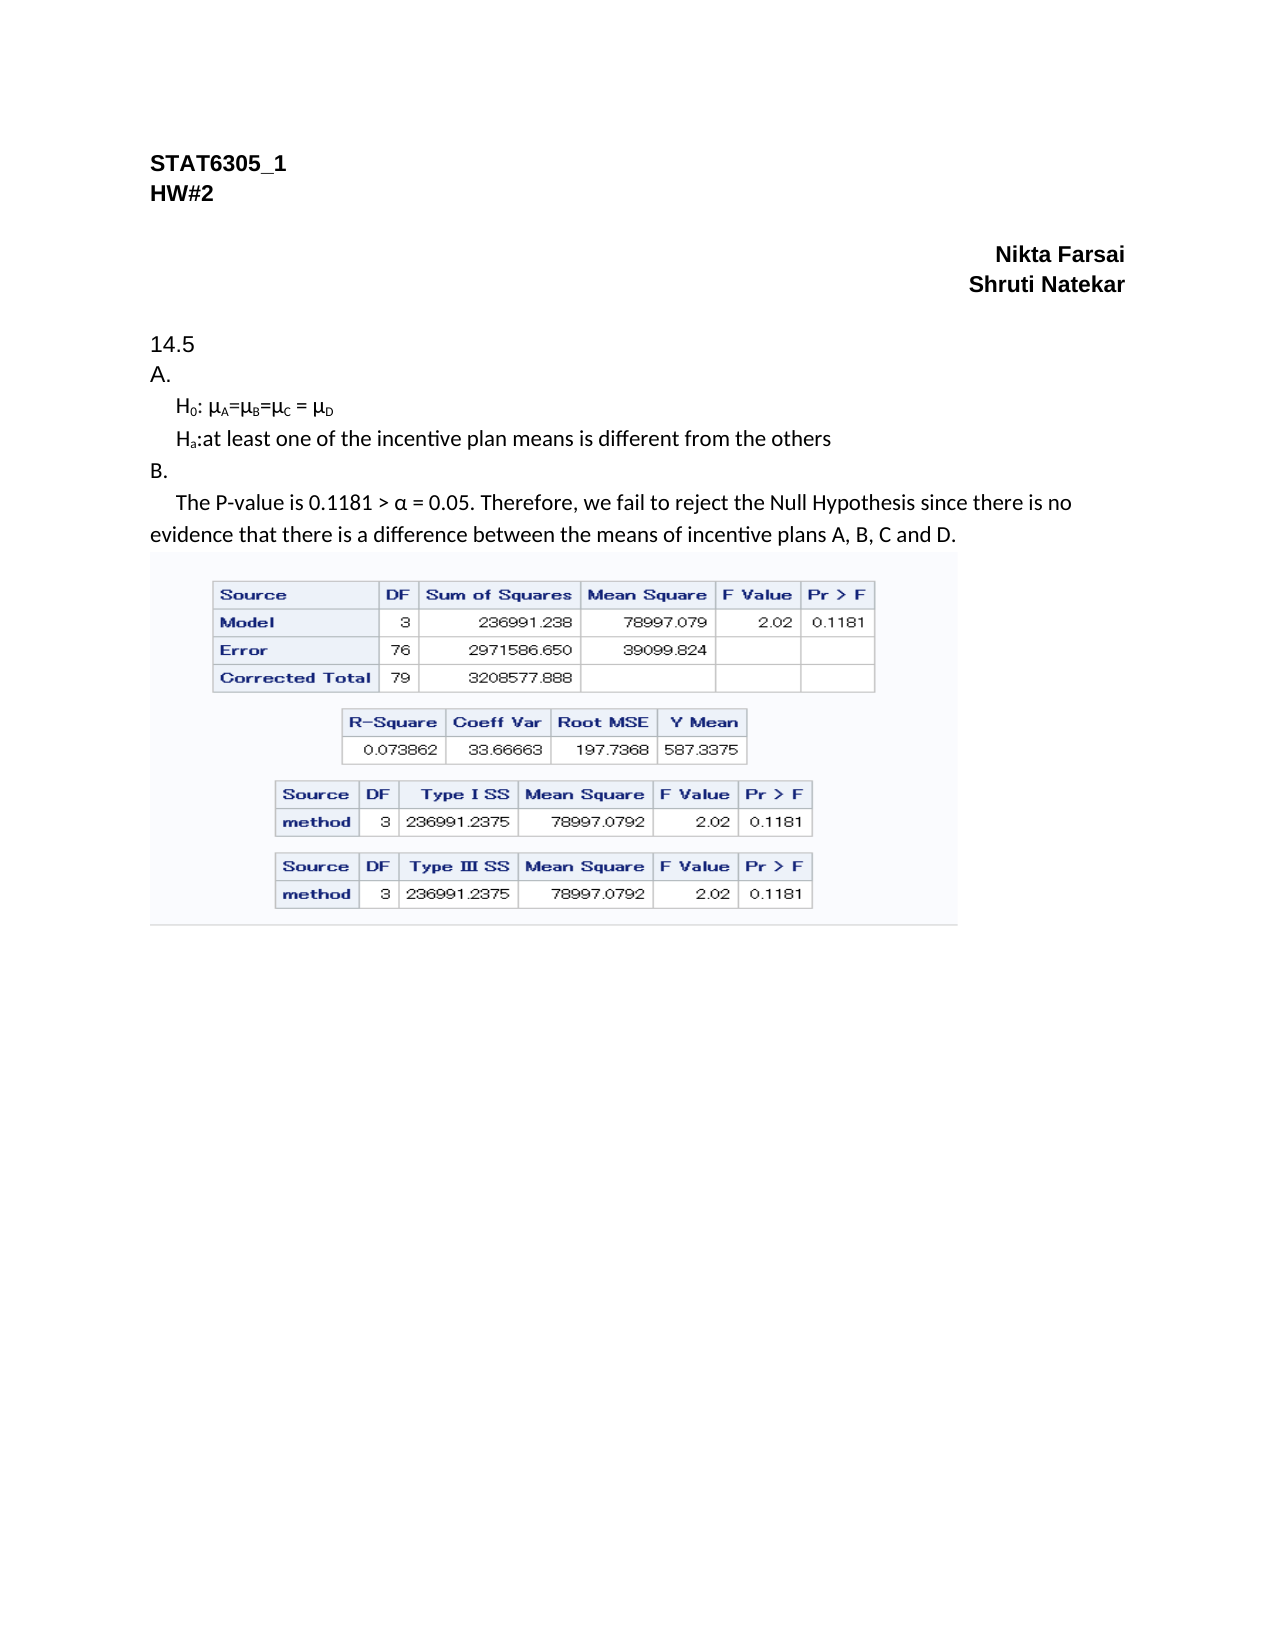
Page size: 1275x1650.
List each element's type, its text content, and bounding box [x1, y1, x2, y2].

text HW#2 [150, 180, 1125, 207]
text H0: µA=µB=µC = µD [240, 392, 1125, 420]
picture [150, 552, 958, 930]
text STAT6305_1 [150, 150, 1125, 176]
text B. [150, 456, 1125, 484]
text The P-value is 0.1181 > α = 0.05. Therefore, we fail to reject the Null Hypothesis since there is no evidence that there is a difference between the means of incentive plans A, B, C and D. [150, 488, 1125, 548]
text Nikta Farsai [150, 241, 1125, 267]
text A. [150, 361, 1125, 388]
text Shruti Natekar [150, 271, 1125, 297]
text H0: µA=µB=µC = µD [150, 392, 197, 420]
text 14.5 [150, 331, 1125, 358]
text Ha:at least one of the incentive plan means is different from the others [176, 424, 1125, 452]
